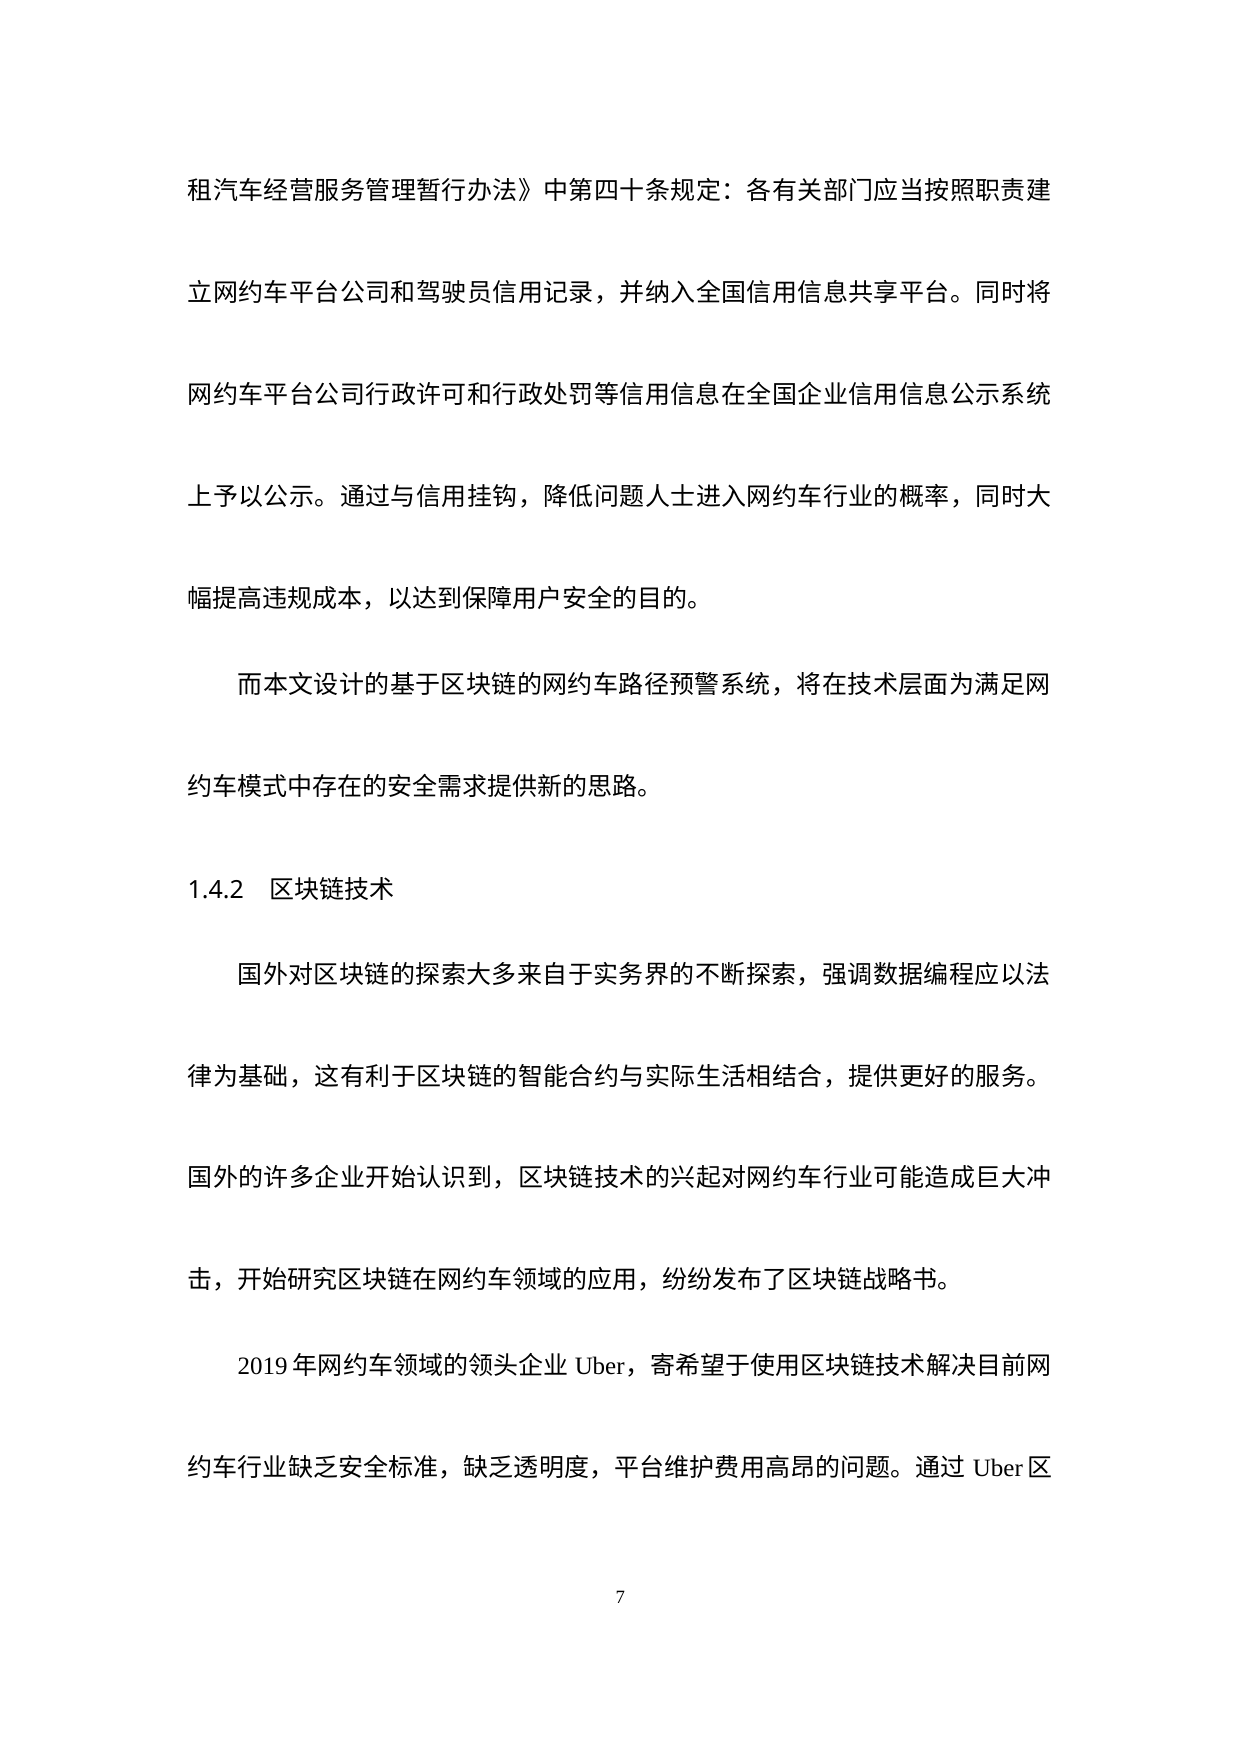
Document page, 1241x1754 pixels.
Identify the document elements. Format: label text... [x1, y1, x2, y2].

text 区块链技术 [187, 853, 1053, 921]
text 而本文设计的基于区块链的网约车路径预警系统，将在技术层面为满足网约车模式中存在的安全需求提供新的思路。 [187, 648, 1053, 818]
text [187, 155, 1053, 630]
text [187, 1330, 1053, 1500]
text 国外对区块链的探索大多来自于实务界的不断探索，强调数据编程应以法律为基础，这有利于区块链的智能合约与实际生活相结合，提供更好的服务。国外的许多企业开始认识到，区块链技术的兴起对网约车行业可能造成巨大冲击，开始研究区块链在网约车领域的应用，纷纷发布了区块链战略书。 [187, 938, 1053, 1312]
